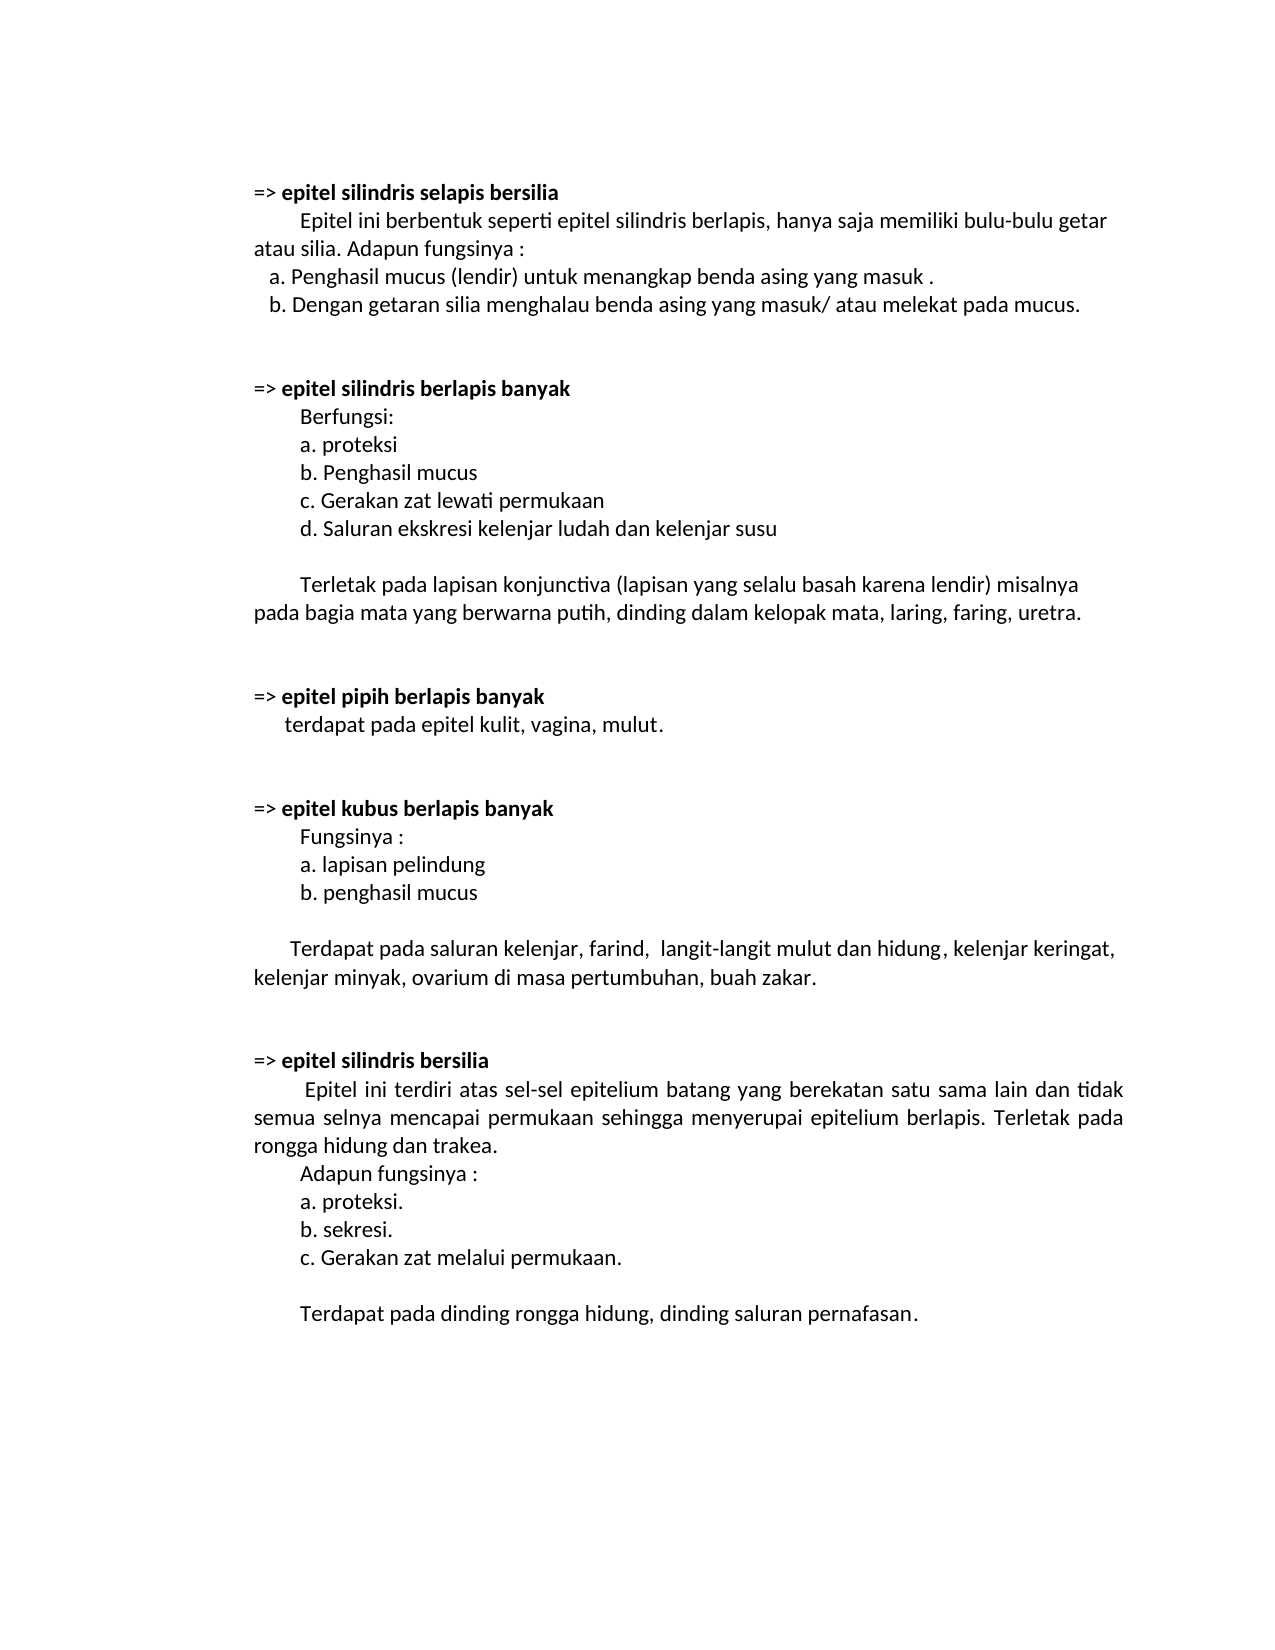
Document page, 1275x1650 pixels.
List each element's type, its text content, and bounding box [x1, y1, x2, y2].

text terdapat pada epitel kulit, vagina, mulut. [253, 710, 1125, 738]
text a. Penghasil mucus (lendir) untuk menangkap benda asing yang masuk . [253, 262, 1125, 290]
text Fungsinya : [253, 822, 1125, 851]
text Epitel ini terdiri atas sel-sel epitelium batang yang berekatan satu sama lain dan tidak semua selnya mencapai permukaan sehingga menyerupai epitelium berlapis. Terletak pada rongga hidung dan trakea. [253, 1075, 1125, 1159]
text b. Dengan getaran silia menghalau benda asing yang masuk/ atau melekat pada mucus. [253, 290, 1125, 318]
text b. sekresi. [225, 1215, 1125, 1243]
text Terdapat pada dinding rongga hidung, dinding saluran pernafasan. [224, 1299, 1125, 1327]
text Epitel ini berbentuk seperti epitel silindris berlapis, hanya saja memiliki bulu-bulu getar atau silia. Adapun fungsinya : [253, 206, 1125, 262]
text => epitel pipih berlapis banyak [253, 682, 1125, 710]
text d. Saluran ekskresi kelenjar ludah dan kelenjar susu [253, 514, 1125, 542]
text Adapun fungsinya : [225, 1159, 1125, 1187]
text => epitel silindris berlapis banyak [253, 374, 1125, 402]
text a. proteksi [253, 430, 1125, 458]
text Terletak pada lapisan konjunctiva (lapisan yang selalu basah karena lendir) misalnya pada bagia mata yang berwarna putih, dinding dalam kelopak mata, laring, faring, uretra. [253, 570, 1125, 626]
text => epitel silindris bersilia [178, 1047, 1125, 1075]
text c. Gerakan zat lewati permukaan [253, 486, 1125, 514]
text => epitel kubus berlapis banyak [253, 794, 1125, 822]
text b. Penghasil mucus [253, 458, 1125, 486]
text a. proteksi. [225, 1187, 1125, 1215]
text c. Gerakan zat melalui permukaan. [225, 1243, 1125, 1271]
text => epitel silindris selapis bersilia [253, 178, 1125, 206]
text Berfungsi: [253, 402, 1125, 430]
text a. lapisan pelindung [253, 851, 1125, 878]
text Terdapat pada saluran kelenjar, farind, langit-langit mulut dan hidung, kelenjar keringat, kelenjar minyak, ovarium di masa pertumbuhan, buah zakar. [253, 934, 1125, 991]
text b. penghasil mucus [253, 878, 1125, 907]
